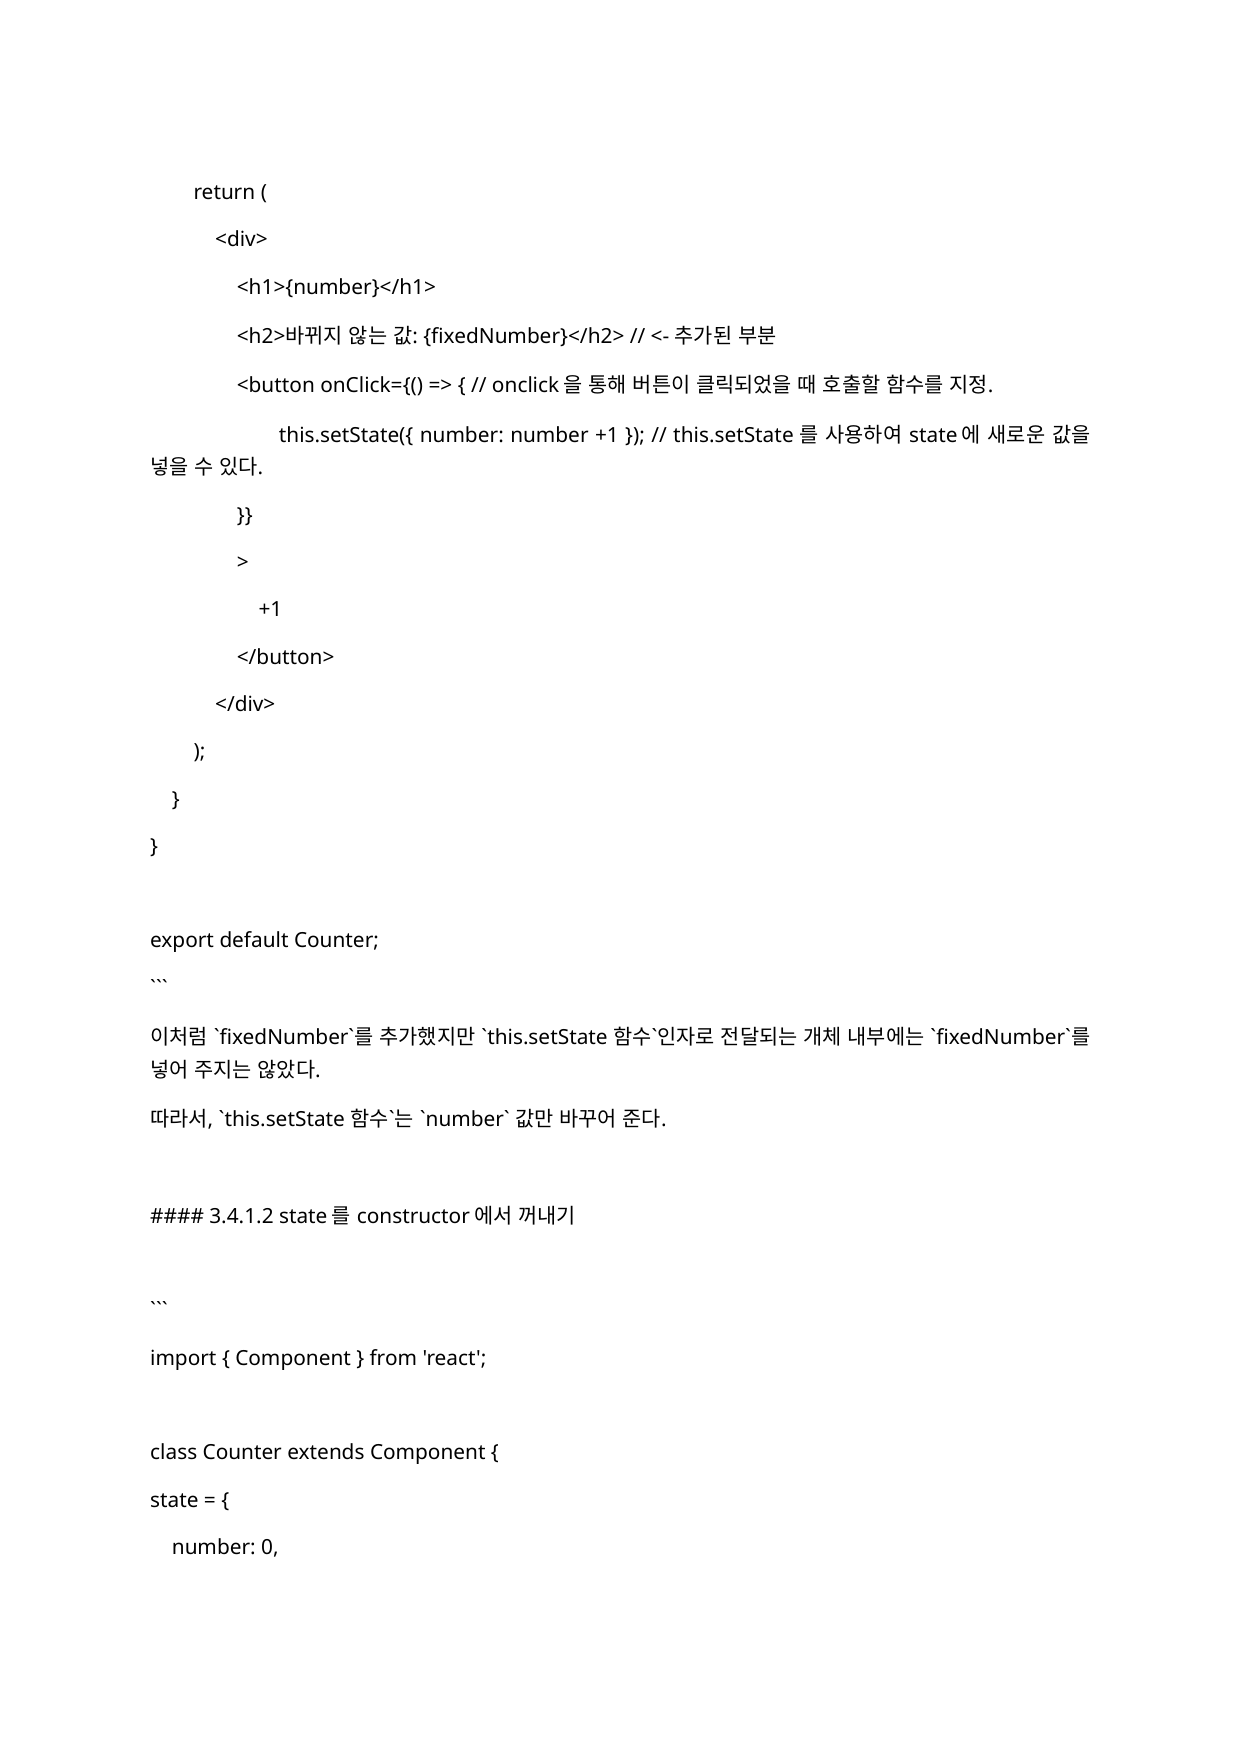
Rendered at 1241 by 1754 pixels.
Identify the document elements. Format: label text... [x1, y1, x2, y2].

text #### 3.4.1.2 state를 constructor에서 꺼내기 [150, 1199, 1090, 1229]
text +1 [150, 594, 1090, 623]
text 이처럼 `fixedNumber`를 추가했지만 `this.setState 함수`인자로 전달되는 개체 내부에는 `fixedNumber`를 넣어 주지는 않았다. [150, 1020, 1090, 1083]
text class Counter extends Component { [150, 1437, 1090, 1466]
text 따라서, `this.setState 함수`는 `number` 값만 바꾸어 준다. [150, 1102, 1090, 1132]
text number: 0, [150, 1532, 1090, 1560]
text return ( [150, 177, 1090, 206]
text </button> [150, 642, 1090, 670]
text ``` [150, 1296, 1090, 1324]
text export default Counter; [150, 926, 1090, 954]
text <h2>바뀌지 않는 값: {fixedNumber}</h2> // <- 추가된 부분 [150, 319, 1090, 349]
text <h1>{number}</h1> [150, 272, 1090, 300]
text <button onClick={() => { // onclick을 통해 버튼이 클릭되었을 때 호출할 함수를 지정. [150, 368, 1090, 399]
text }} [150, 500, 1090, 528]
text <div> [150, 224, 1090, 253]
text } [150, 831, 1090, 859]
text > [150, 547, 1090, 576]
text } [150, 784, 1090, 812]
text ); [150, 736, 1090, 765]
text state = { [150, 1485, 1090, 1513]
text this.setState({ number: number +1 }); // this.setState를 사용하여 state에 새로운 값을 넣을 수 있다. [150, 418, 1090, 481]
text import { Component } from 'react'; [150, 1343, 1090, 1371]
text </div> [150, 689, 1090, 717]
text ``` [150, 973, 1090, 1001]
